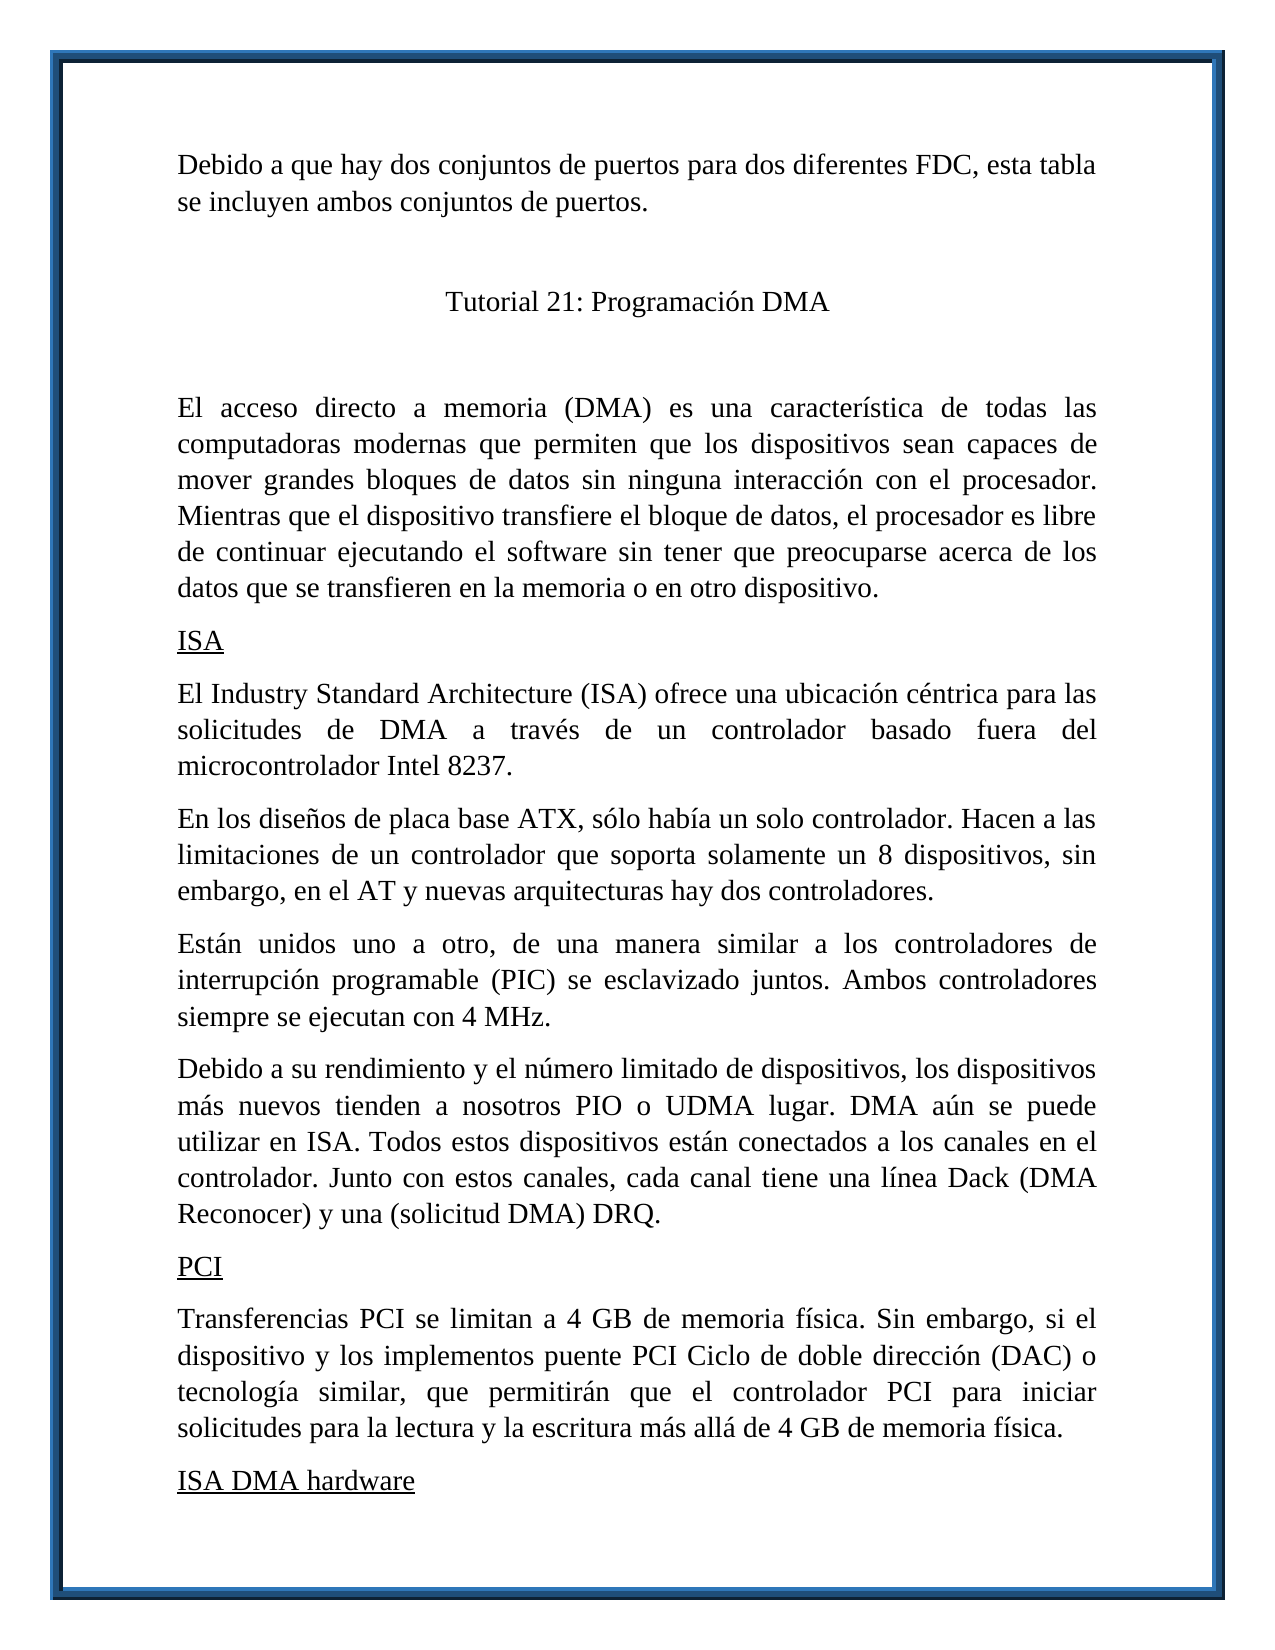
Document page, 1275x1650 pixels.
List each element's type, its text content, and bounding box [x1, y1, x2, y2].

text Tutorial 21: Programación DMA [177, 284, 1098, 318]
text PCI [177, 1249, 1098, 1282]
text El acceso directo a memoria (DMA) es una característica de todas las computadoras modernas que permiten que los dispositivos sean capaces de mover grandes bloques de datos sin ninguna interacción con el procesador. Mientras que el dispositivo transfiere el bloque de datos, el procesador es libre de continuar ejecutando el software sin tener que preocuparse acerca de los datos que se transfieren en la memoria o en otro dispositivo. [177, 390, 1098, 604]
text Debido a que hay dos conjuntos de puertos para dos diferentes FDC, esta tabla se incluyen ambos conjuntos de puertos. [177, 147, 1098, 217]
text En los diseños de placa base ATX, sólo había un solo controlador. Hacen a las limitaciones de un controlador que soporta solamente un 8 dispositivos, sin embargo, en el AT y nuevas arquitecturas hay dos controladores. [177, 801, 1098, 907]
text Están unidos uno a otro, de una manera similar a los controladores de interrupción programable (PIC) se esclavizado juntos. Ambos controladores siempre se ejecutan con 4 MHz. [177, 926, 1098, 1032]
text Transferencias PCI se limitan a 4 GB de memoria física. Sin embargo, si el dispositivo y los implementos puente PCI Ciclo de doble dirección (DAC) o tecnología similar, que permitirán que el controlador PCI para iniciar solicitudes para la lectura y la escritura más allá de 4 GB de memoria física. [177, 1302, 1098, 1444]
text ISA DMA hardware [177, 1463, 1098, 1496]
text Debido a su rendimiento y el número limitado de dispositivos, los dispositivos más nuevos tienden a nosotros PIO o UDMA lugar. DMA aún se puede utilizar en ISA. Todos estos dispositivos están conectados a los canales en el controlador. Junto con estos canales, cada canal tiene una línea Dack (DMA Reconocer) y una (solicitud DMA) DRQ. [177, 1051, 1098, 1229]
text El Industry Standard Architecture (ISA) ofrece una ubicación céntrica para las solicitudes de DMA a través de un controlador basado fuera del microcontrolador Intel 8237. [177, 676, 1098, 782]
text ISA [177, 623, 1098, 657]
